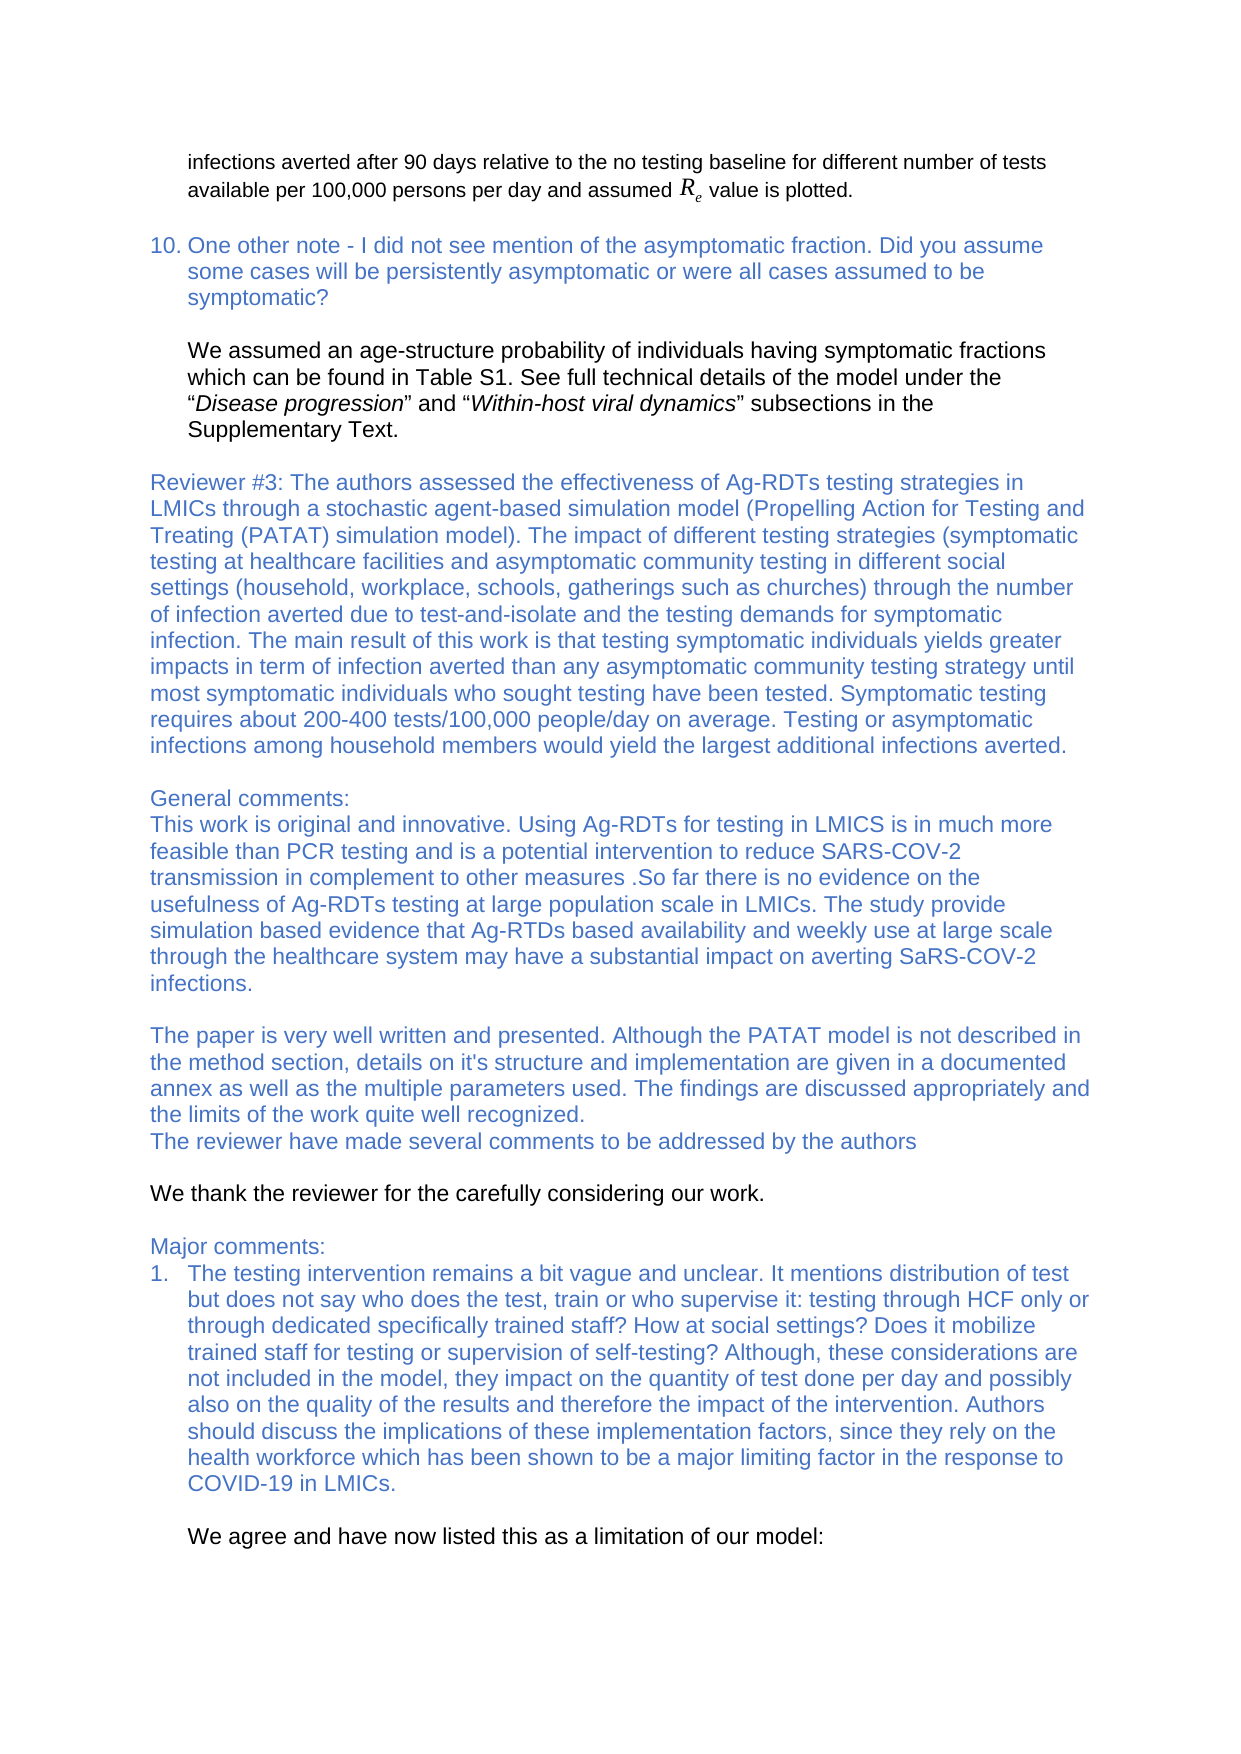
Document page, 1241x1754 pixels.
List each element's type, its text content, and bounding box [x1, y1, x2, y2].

text General comments: [150, 785, 1090, 811]
list We agree and have now listed this as a limitation of our model: [187, 1523, 1090, 1549]
text The paper is very well written and presented. Although the PATAT model is not described in the method section, details on it's structure and implementation are given in a documented annex as well as the multiple parameters used. The findings are discussed appropriately and the limits of the work quite well recognized. [150, 1022, 1090, 1128]
list One other note - I did not see mention of the asymptomatic fraction. Did you assume some cases will be persistently asymptomatic or were all cases assumed to be symptomatic? [150, 232, 1090, 311]
text Major comments: [150, 1233, 1090, 1259]
text This work is original and innovative. Using Ag-RDTs for testing in LMICS is in much more feasible than PCR testing and is a potential intervention to reduce SARS-COV-2 transmission in complement to other measures .So far there is no evidence on the usefulness of Ag-RDTs testing at large population scale in LMICs. The study provide simulation based evidence that Ag-RTDs based availability and weekly use at large scale through the healthcare system may have a substantial impact on averting SaRS-COV-2 infections. [150, 811, 1090, 996]
text The reviewer have made several comments to be addressed by the authors [150, 1128, 1090, 1154]
list The testing intervention remains a bit vague and unclear. It mentions distribution of test but does not say who does the test, train or who supervise it: testing through HCF only or through dedicated specifically trained staff? How at social settings? Does it mobilize trained staff for testing or supervision of self-testing? Although, these considerations are not included in the model, they impact on the quantity of test done per day and possibly also on the quality of the results and therefore the impact of the intervention. Authors should discuss the implications of these implementation factors, since they rely on the health workforce which has been shown to be a major limiting factor in the response to COVID-19 in LMICs. [150, 1259, 1090, 1497]
text We thank the reviewer for the carefully considering our work. [150, 1180, 1090, 1207]
list We assumed an age-structure probability of individuals having symptomatic fractions which can be found in Table S1. See full technical details of the model under the “Disease progression” and “Within-host viral dynamics” subsections in the Supplementary Text. [187, 337, 1090, 442]
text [187, 150, 1090, 205]
text Reviewer #3: The authors assessed the effectiveness of Ag-RDTs testing strategies in LMICs through a stochastic agent-based simulation model (Propelling Action for Testing and Treating (PATAT) simulation model). The impact of different testing strategies (symptomatic testing at healthcare facilities and asymptomatic community testing in different social settings (household, workplace, schools, gatherings such as churches) through the number of infection averted due to test-and-isolate and the testing demands for symptomatic infection. The main result of this work is that testing symptomatic individuals yields greater impacts in term of infection averted than any asymptomatic community testing strategy until most symptomatic individuals who sought testing have been tested. Symptomatic testing requires about 200-400 tests/100,000 people/day on average. Testing or asymptomatic infections among household members would yield the largest additional infections averted. [150, 469, 1090, 759]
